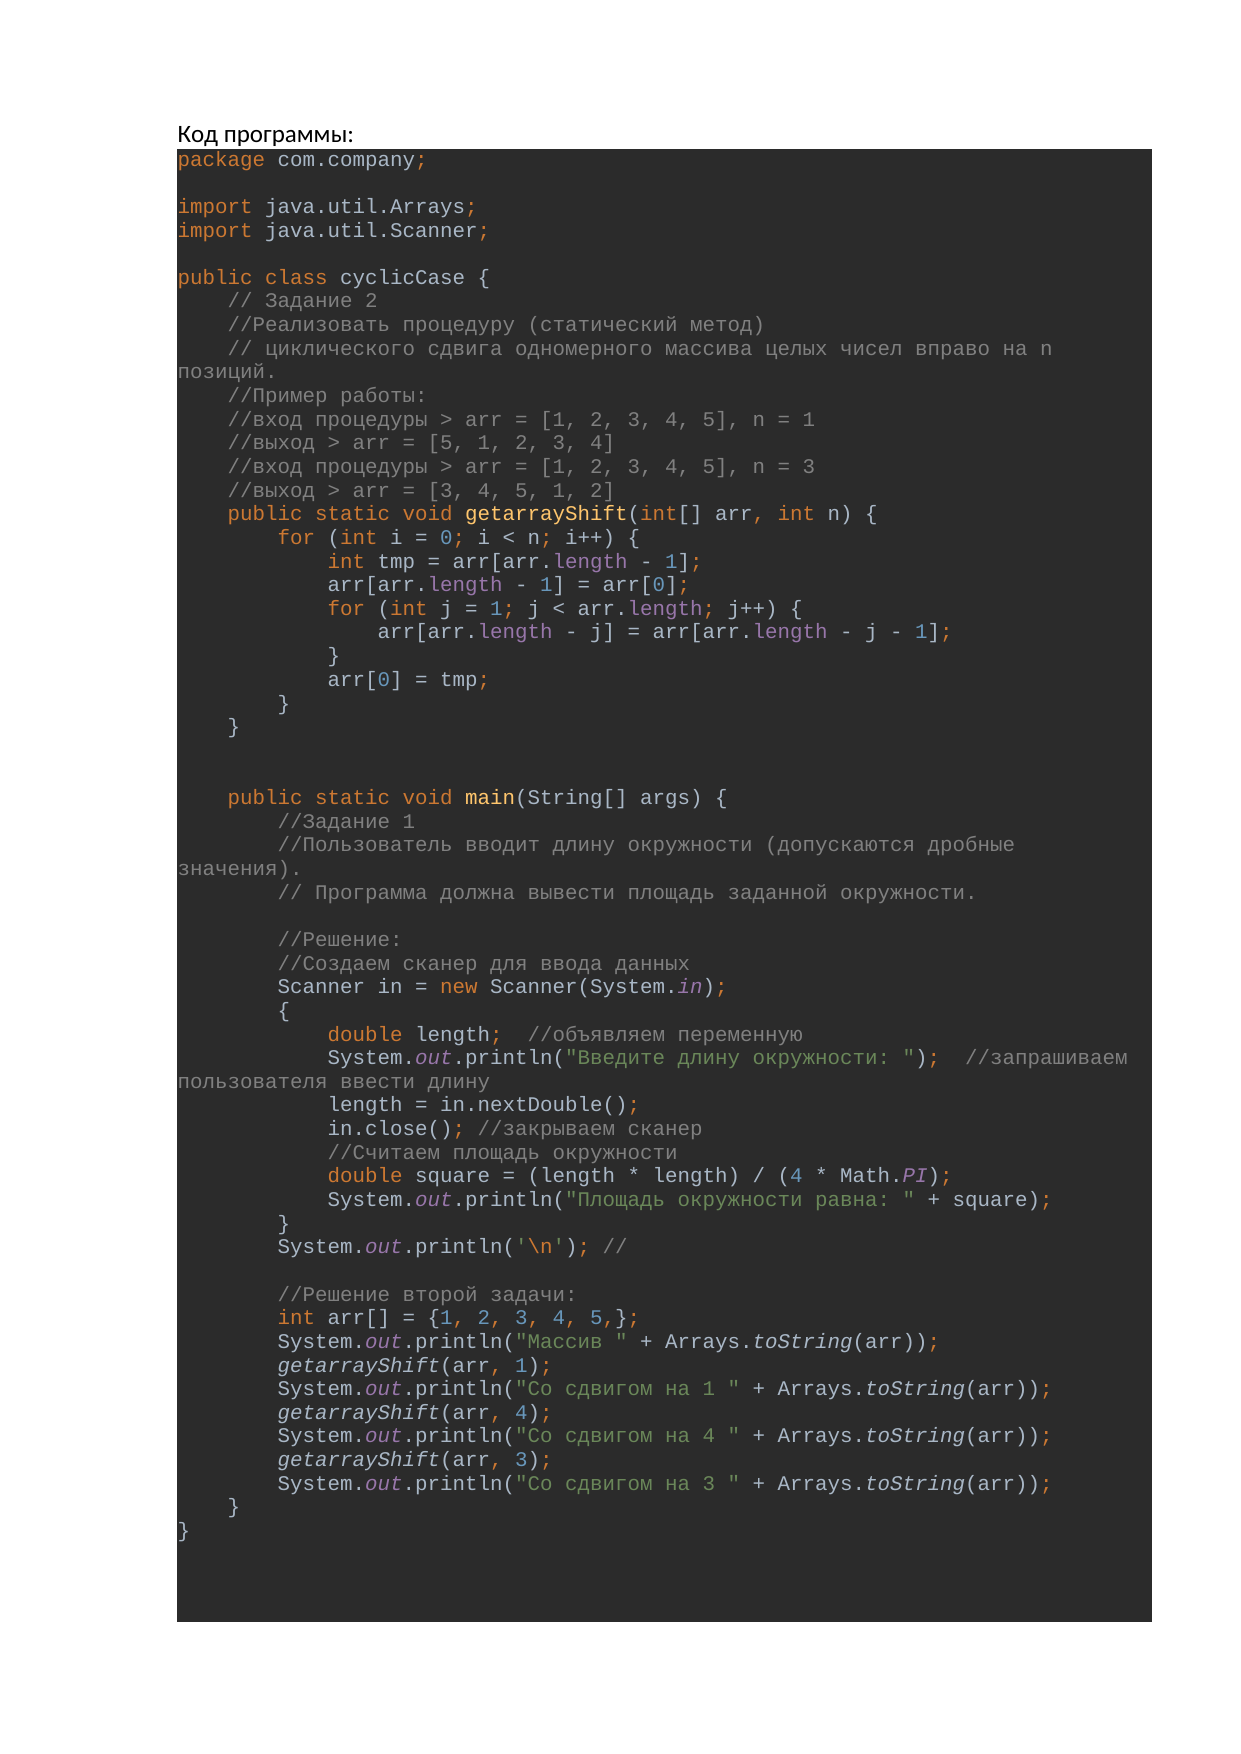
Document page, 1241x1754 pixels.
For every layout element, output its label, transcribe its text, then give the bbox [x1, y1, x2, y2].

text package com.company; import java.util.Arrays; import java.util.Scanner; public class cyclicCase { // Задание 2 //Реализовать процедуру (статический метод) // циклического сдвига одномерного массива целых чисел вправо на n позиций. //Пример работы: //вход процедуры > arr = [1, 2, 3, 4, 5], n = 1 //выход > arr = [5, 1, 2, 3, 4] //вход процедуры > arr = [1, 2, 3, 4, 5], n = 3 //выход > arr = [3, 4, 5, 1, 2] public static void getarrayShift(int[] arr, int n) { for (int i = 0; i < n; i++) { int tmp = arr[arr.length - 1]; arr[arr.length - 1] = arr[0]; for (int j = 1; j < arr.length; j++) { arr[arr.length - j] = arr[arr.length - j - 1]; } arr[0] = tmp; } } public static void main(String[] args) { //Задание 1 //Пользователь вводит длину окружности (допускаются дробные значения). // Программа должна вывести площадь заданной окружности. //Решение: //Создаем сканер для ввода данных Scanner in = new Scanner(System.in); { double length; //объявляем переменную System.out.println("Введите длину окружности: "); //запрашиваем пользователя ввести длину length = in.nextDouble(); in.close(); //закрываем сканер //Считаем площадь окружности double square = (length * length) / (4 * Math.PI); System.out.println("Площадь окружности равна: " + square); } System.out.println('\n'); // //Решение второй задачи: int arr[] = {1, 2, 3, 4, 5,}; System.out.println("Массив " + Arrays.toString(arr)); getarrayShift(arr, 1); System.out.println("Со сдвигом на 1 " + Arrays.toString(arr)); getarrayShift(arr, 4); System.out.println("Со сдвигом на 4 " + Arrays.toString(arr)); getarrayShift(arr, 3); System.out.println("Со сдвигом на 3 " + Arrays.toString(arr)); } } [177, 149, 1152, 1622]
text Код программы: [177, 118, 1152, 149]
